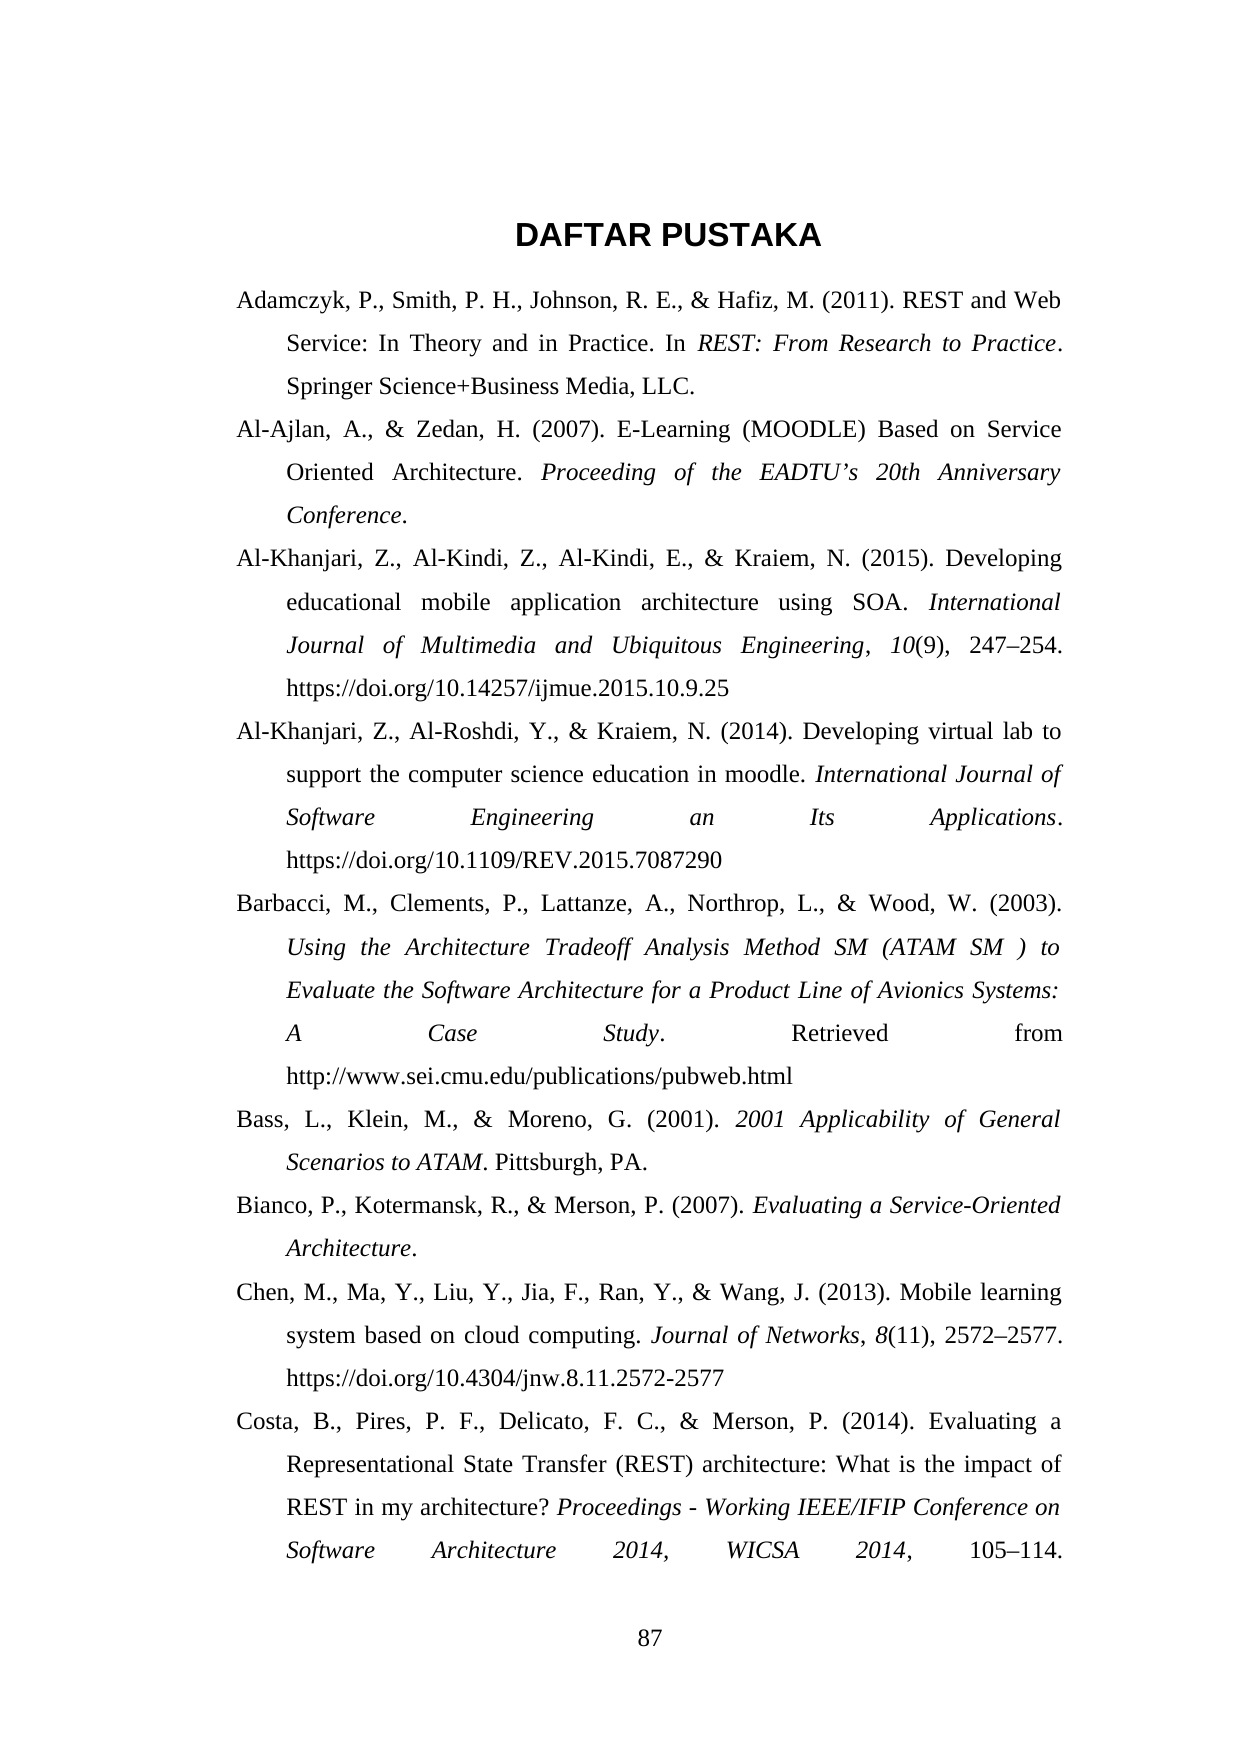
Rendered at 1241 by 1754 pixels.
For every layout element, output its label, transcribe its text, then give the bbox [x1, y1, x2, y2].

text Al-Khanjari, Z., Al-Kindi, Z., Al-Kindi, E., & Kraiem, N. (2015). Developing educational mobile application architecture using SOA. International Journal of Multimedia and Ubiquitous Engineering, 10(9), 247–254. https://doi.org/10.14257/ijmue.2015.10.9.25 [236, 543, 1063, 702]
text Bass, L., Klein, M., & Moreno, G. (2001). 2001 Applicability of General Scenarios to ATAM. Pittsburgh, PA. [236, 1104, 1063, 1176]
text Barbacci, M., Clements, P., Lattanze, A., Northrop, L., & Wood, W. (2003). Using the Architecture Tradeoff Analysis Method SM (ATAM SM ) to Evaluate the Software Architecture for a Product Line of Avionics Systems: A Case Study. Retrieved from http://www.sei.cmu.edu/publications/pubweb.html [236, 888, 1063, 1090]
text Al-Khanjari, Z., Al-Roshdi, Y., & Kraiem, N. (2014). Developing virtual lab to support the computer science education in moodle. International Journal of Software Engineering an Its Applications. https://doi.org/10.1109/REV.2015.7087290 [236, 716, 1063, 874]
text Chen, M., Ma, Y., Liu, Y., Jia, F., Ran, Y., & Wang, J. (2013). Mobile learning system based on cloud computing. Journal of Networks, 8(11), 2572–2577. https://doi.org/10.4304/jnw.8.11.2572-2577 [236, 1277, 1063, 1392]
text Adamczyk, P., Smith, P. H., Johnson, R. E., & Hafiz, M. (2011). REST and Web Service: In Theory and in Practice. In REST: From Research to Practice. Springer Science+Business Media, LLC. [236, 285, 1063, 400]
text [236, 1406, 1063, 1564]
text Al-Ajlan, A., & Zedan, H. (2007). E-Learning (MOODLE) Based on Service Oriented Architecture. Proceeding of the EADTU’s 20th Anniversary Conference. [236, 414, 1063, 529]
subtitle DAFTAR PUSTAKA [274, 215, 1063, 253]
text Bianco, P., Kotermansk, R., & Merson, P. (2007). Evaluating a Service-Oriented Architecture. [236, 1190, 1063, 1262]
